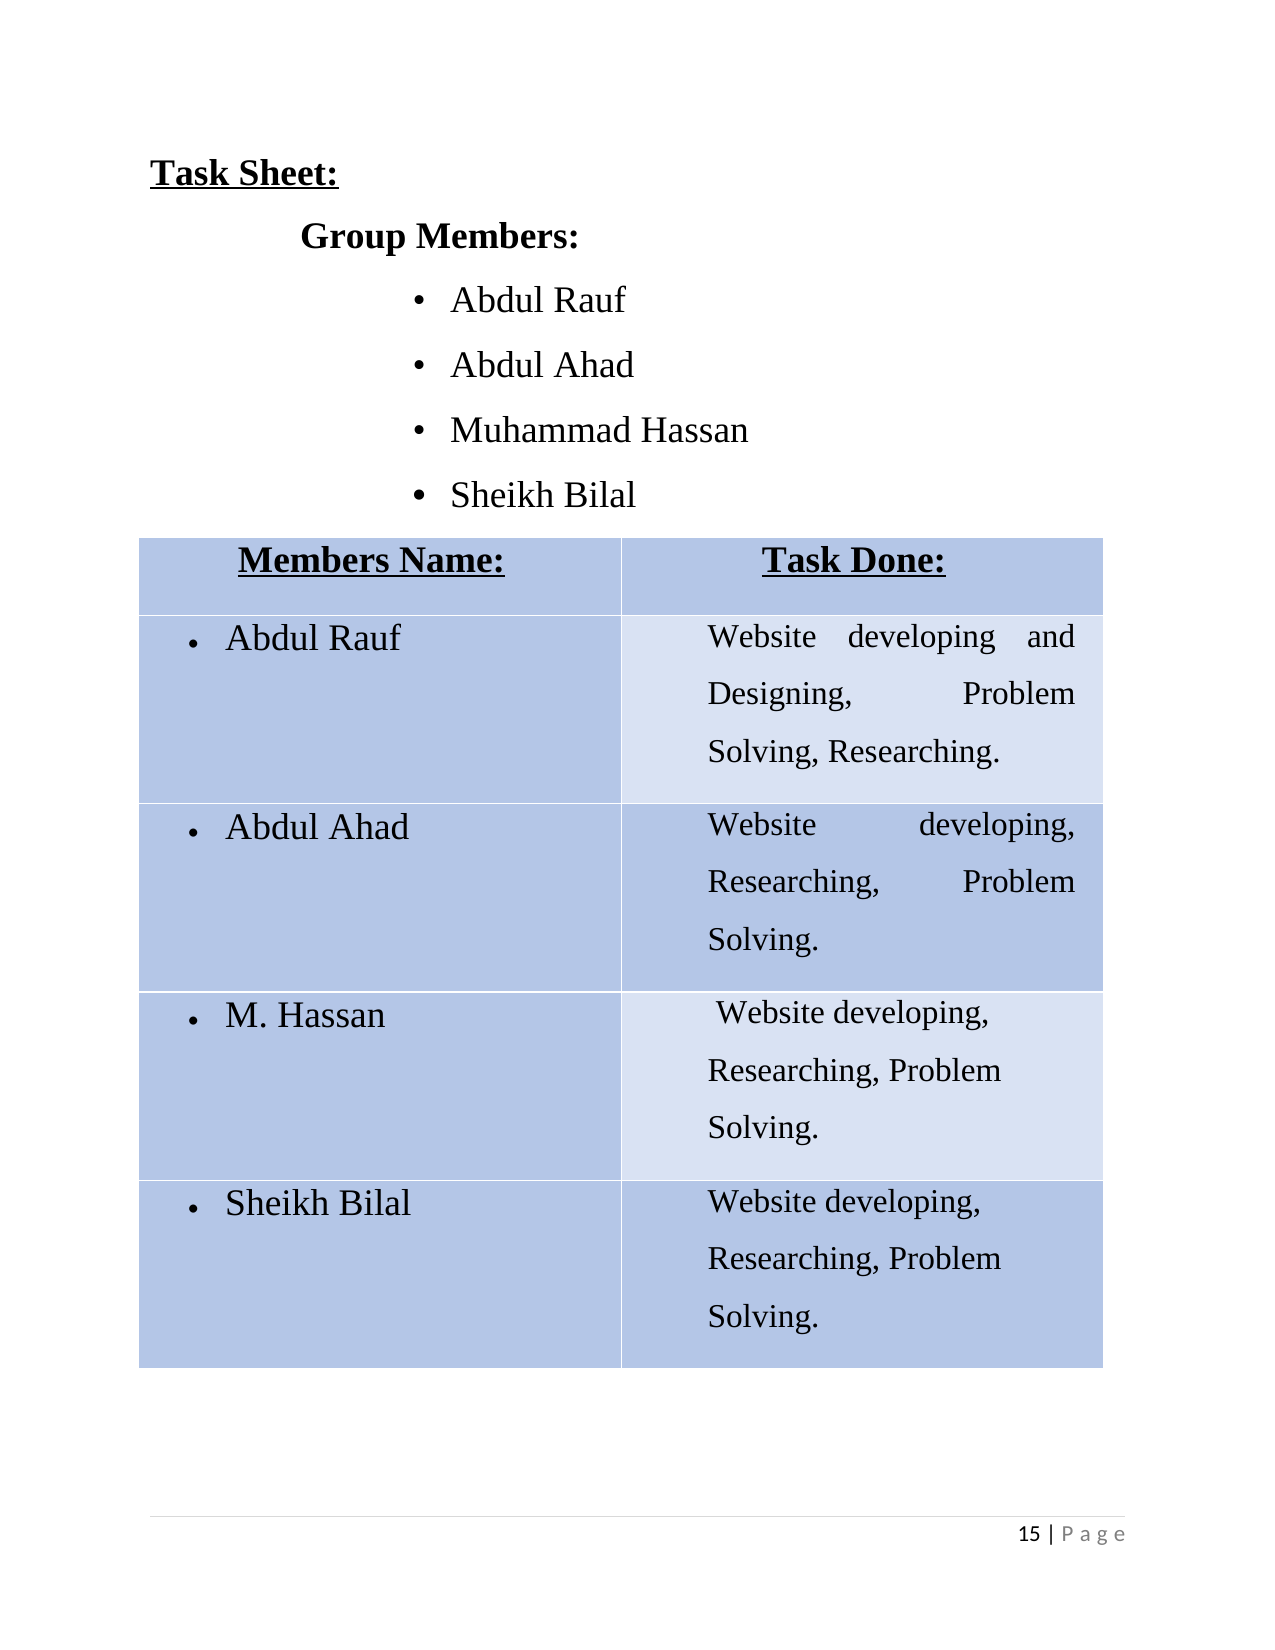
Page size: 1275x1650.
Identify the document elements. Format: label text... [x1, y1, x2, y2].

table_cell Sheikh Bilal [139, 1181, 621, 1368]
table_cell Website developing, Researching, Problem Solving. [622, 804, 1103, 991]
table_cell Website developing, Researching, Problem Solving. [622, 1181, 1103, 1368]
table_header Members Name: [139, 538, 621, 615]
table_cell Website developing and Designing, Problem Solving, Researching. [622, 616, 1103, 803]
table_cell Abdul Ahad [139, 804, 621, 991]
list Sheikh Bilal [412, 472, 1108, 515]
list Abdul Ahad [412, 343, 1108, 386]
table_header Task Done: [622, 538, 1103, 615]
table_cell Abdul Rauf [139, 616, 621, 803]
text Task Sheet: [150, 150, 1125, 193]
text Group Members: [150, 213, 1108, 256]
list Abdul Rauf [412, 278, 1108, 321]
table_cell Website developing, Researching, Problem Solving. [622, 993, 1103, 1180]
list Muhammad Hassan [412, 407, 1108, 450]
table_cell M. Hassan [139, 993, 621, 1180]
